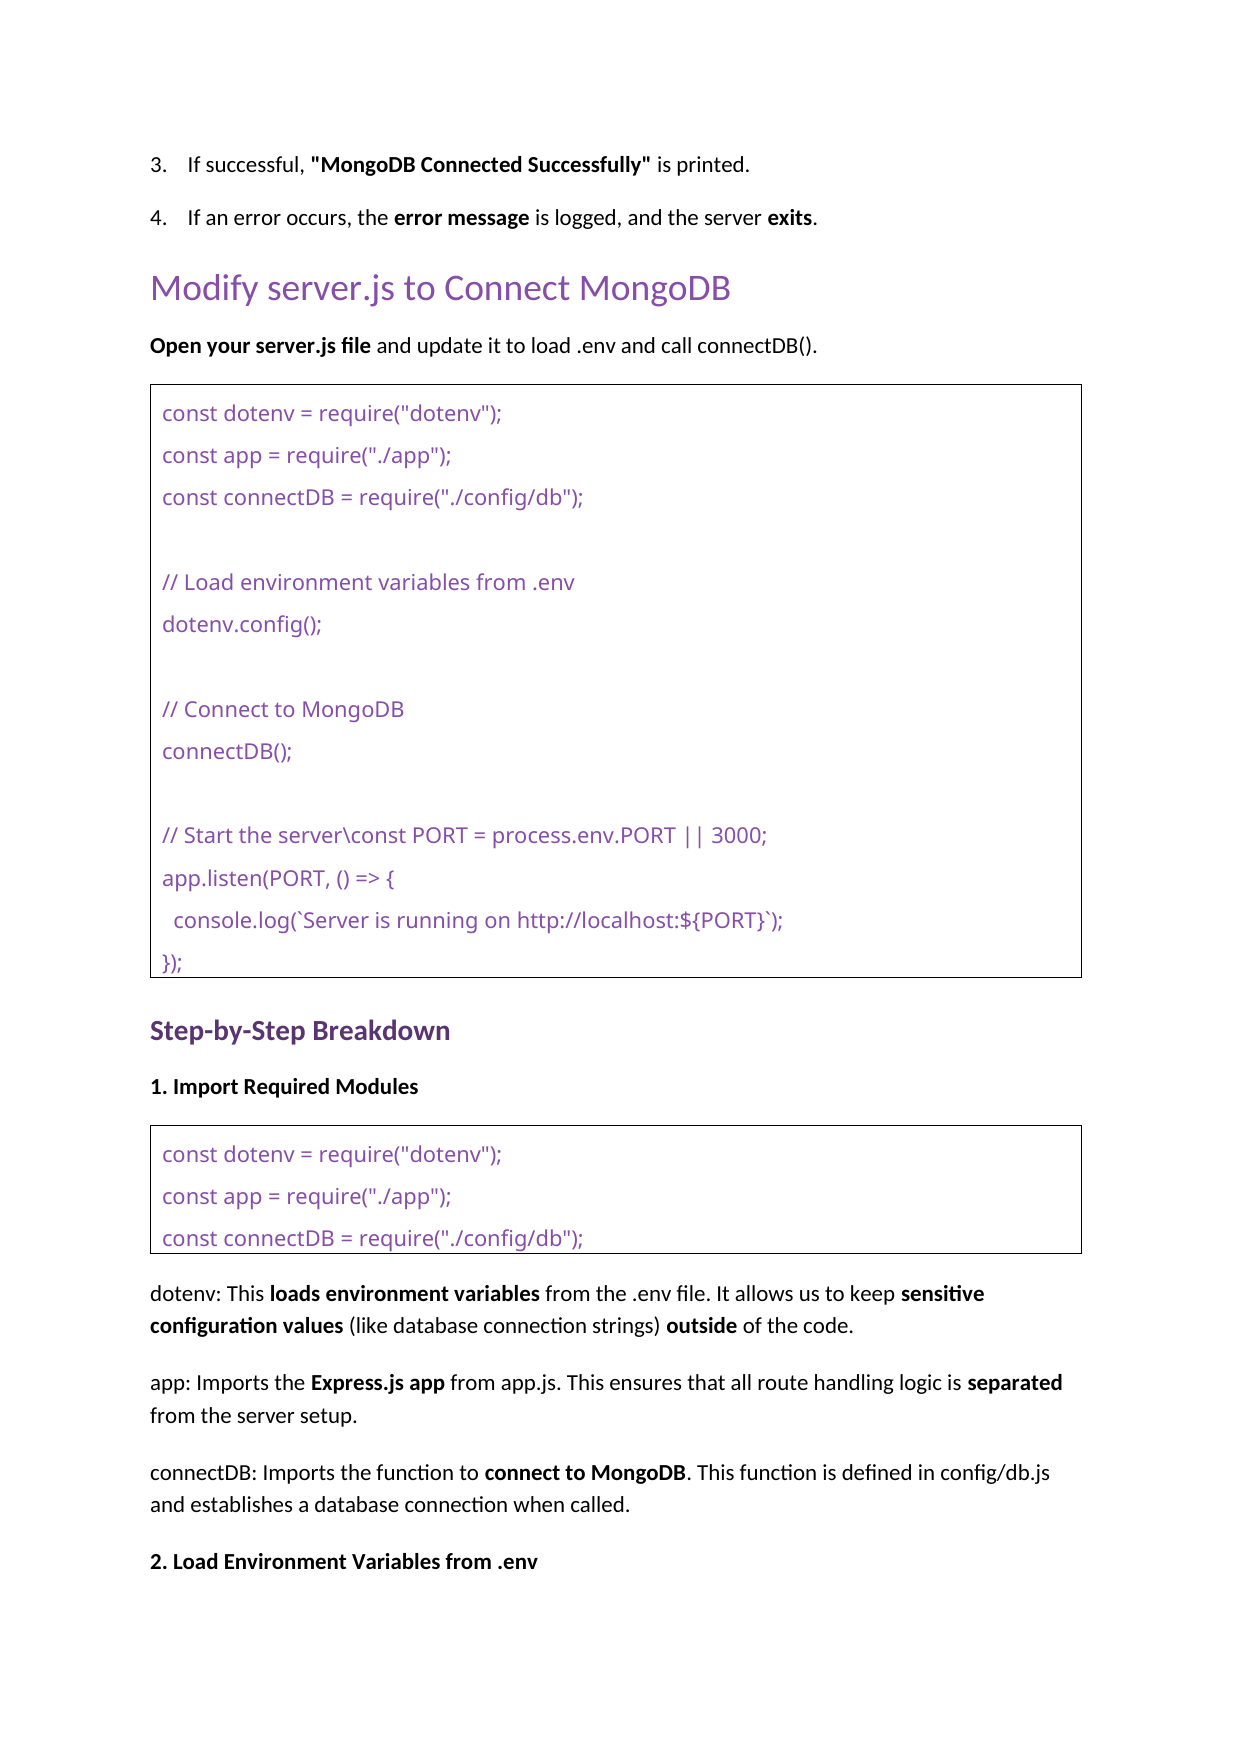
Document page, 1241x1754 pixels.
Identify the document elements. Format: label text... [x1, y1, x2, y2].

table_header const dotenv = require("dotenv"); const app = require("./app"); const connectDB = require("./config/db"); // Load environment variables from .env dotenv.config(); // Connect to MongoDB connectDB(); // Start the server\const PORT = process.env.PORT || 3000; app.listen(PORT, () => { console.log(`Server is running on http://localhost:${PORT}`); }); [151, 385, 1081, 977]
text Open your server.js file and update it to load .env and call connectDB(). [150, 331, 1090, 359]
text 2. Load Environment Variables from .env [150, 1547, 1090, 1575]
text 1. Import Required Modules [150, 1072, 1090, 1100]
list If an error occurs, the error message is logged, and the server exits. [150, 203, 1090, 231]
table_header const dotenv = require("dotenv"); const app = require("./app"); const connectDB = require("./config/db"); [151, 1126, 1081, 1253]
text connectDB: Imports the function to connect to MongoDB. This function is defined in config/db.js and establishes a database connection when called. [150, 1458, 1090, 1518]
text dotenv: This loads environment variables from the .env file. It allows us to keep sensitive configuration values (like database connection strings) outside of the code. [150, 1279, 1090, 1339]
text app: Imports the Express.js app from app.js. This ensures that all route handling logic is separated from the server setup. [150, 1368, 1090, 1429]
subtitle Step-by-Step Breakdown [150, 1012, 1090, 1047]
list If successful, "MongoDB Connected Successfully" is printed. [150, 150, 1090, 178]
subtitle Modify server.js to Connect MongoDB [150, 264, 1090, 310]
